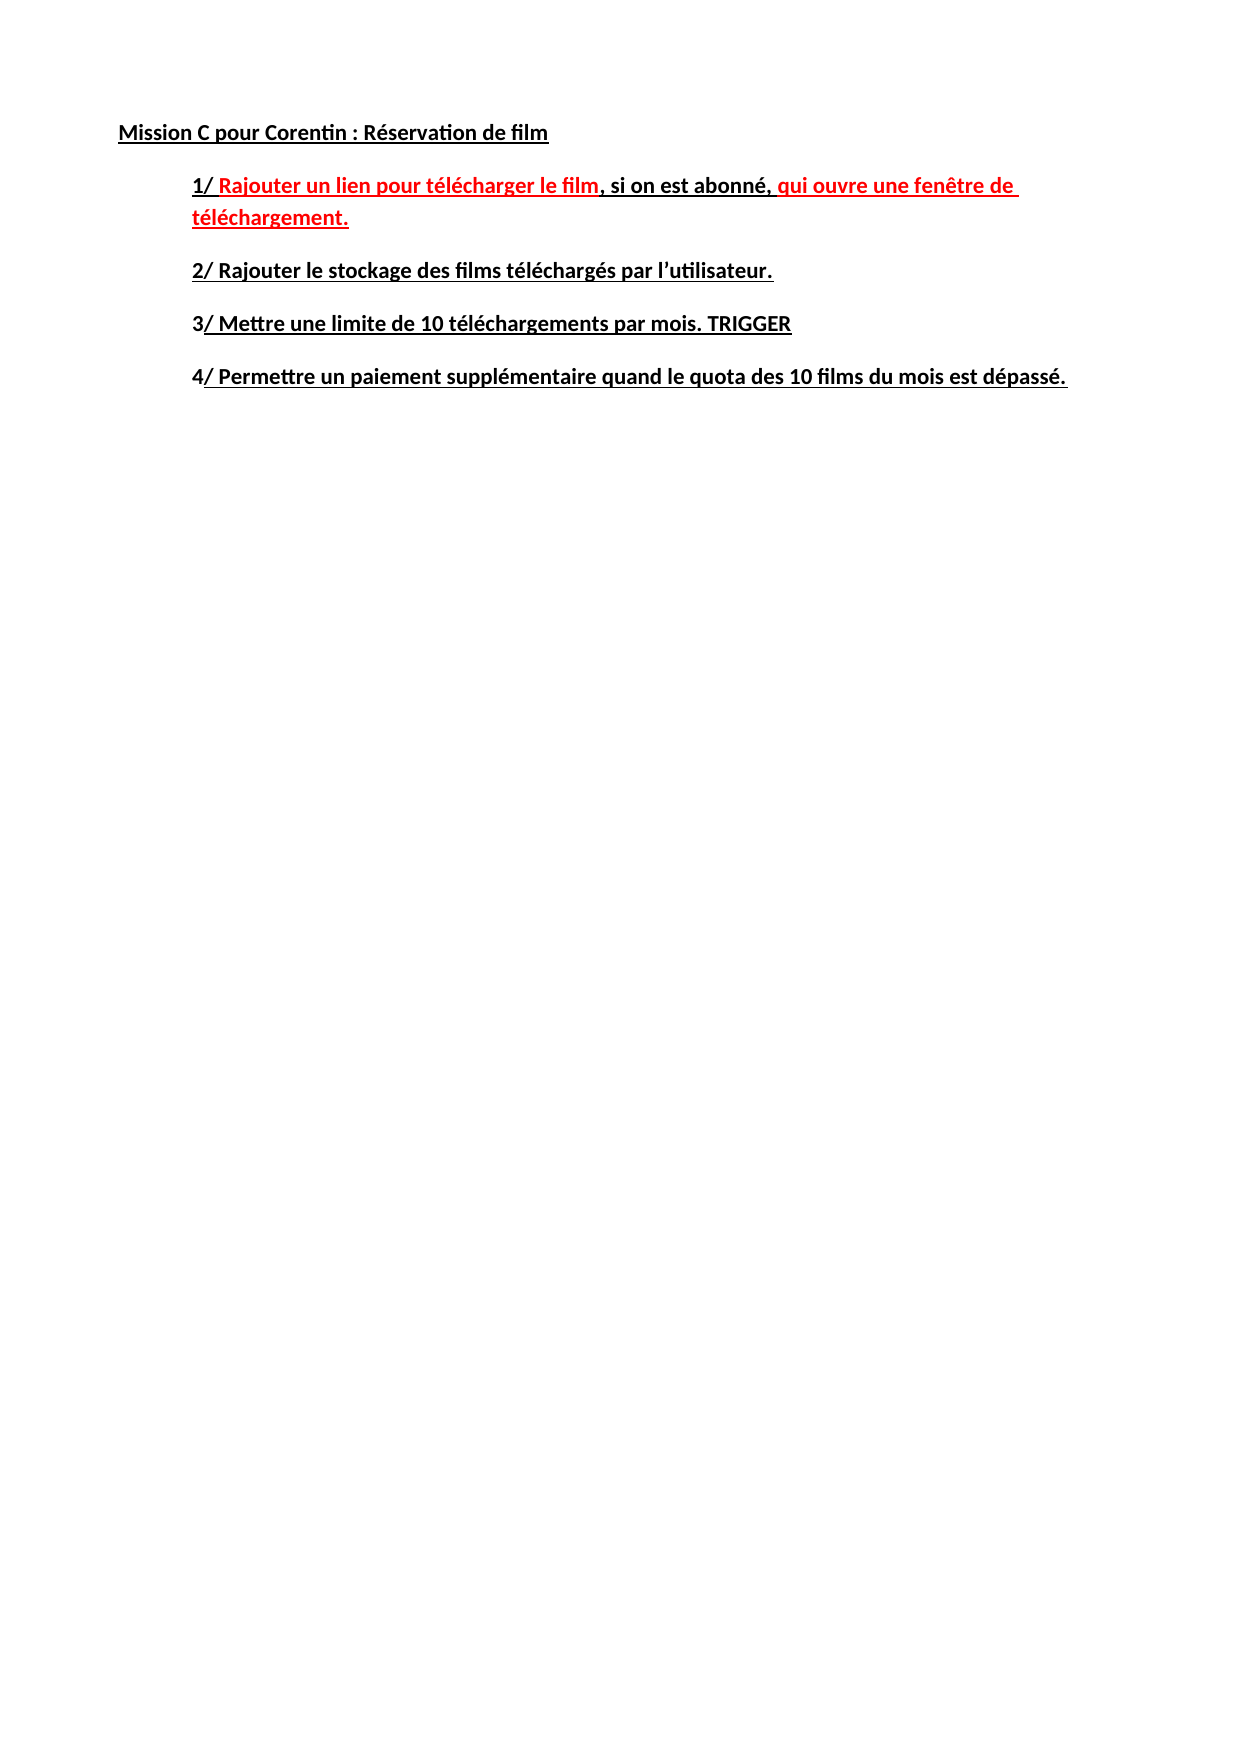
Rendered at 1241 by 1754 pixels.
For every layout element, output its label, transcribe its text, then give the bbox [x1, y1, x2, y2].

text 3/ Mettre une limite de 10 téléchargements par mois. TRIGGER [118, 309, 1122, 337]
text 1/ Rajouter un lien pour télécharger le film, si on est abonné, qui ouvre une fenêtre de téléchargement. [118, 171, 1122, 231]
text 2/ Rajouter le stockage des films téléchargés par l’utilisateur. [118, 256, 1122, 284]
text Mission C pour Corentin : Réservation de film [118, 118, 1122, 146]
text 4/ Permettre un paiement supplémentaire quand le quota des 10 films du mois est dépassé. [118, 362, 1122, 390]
